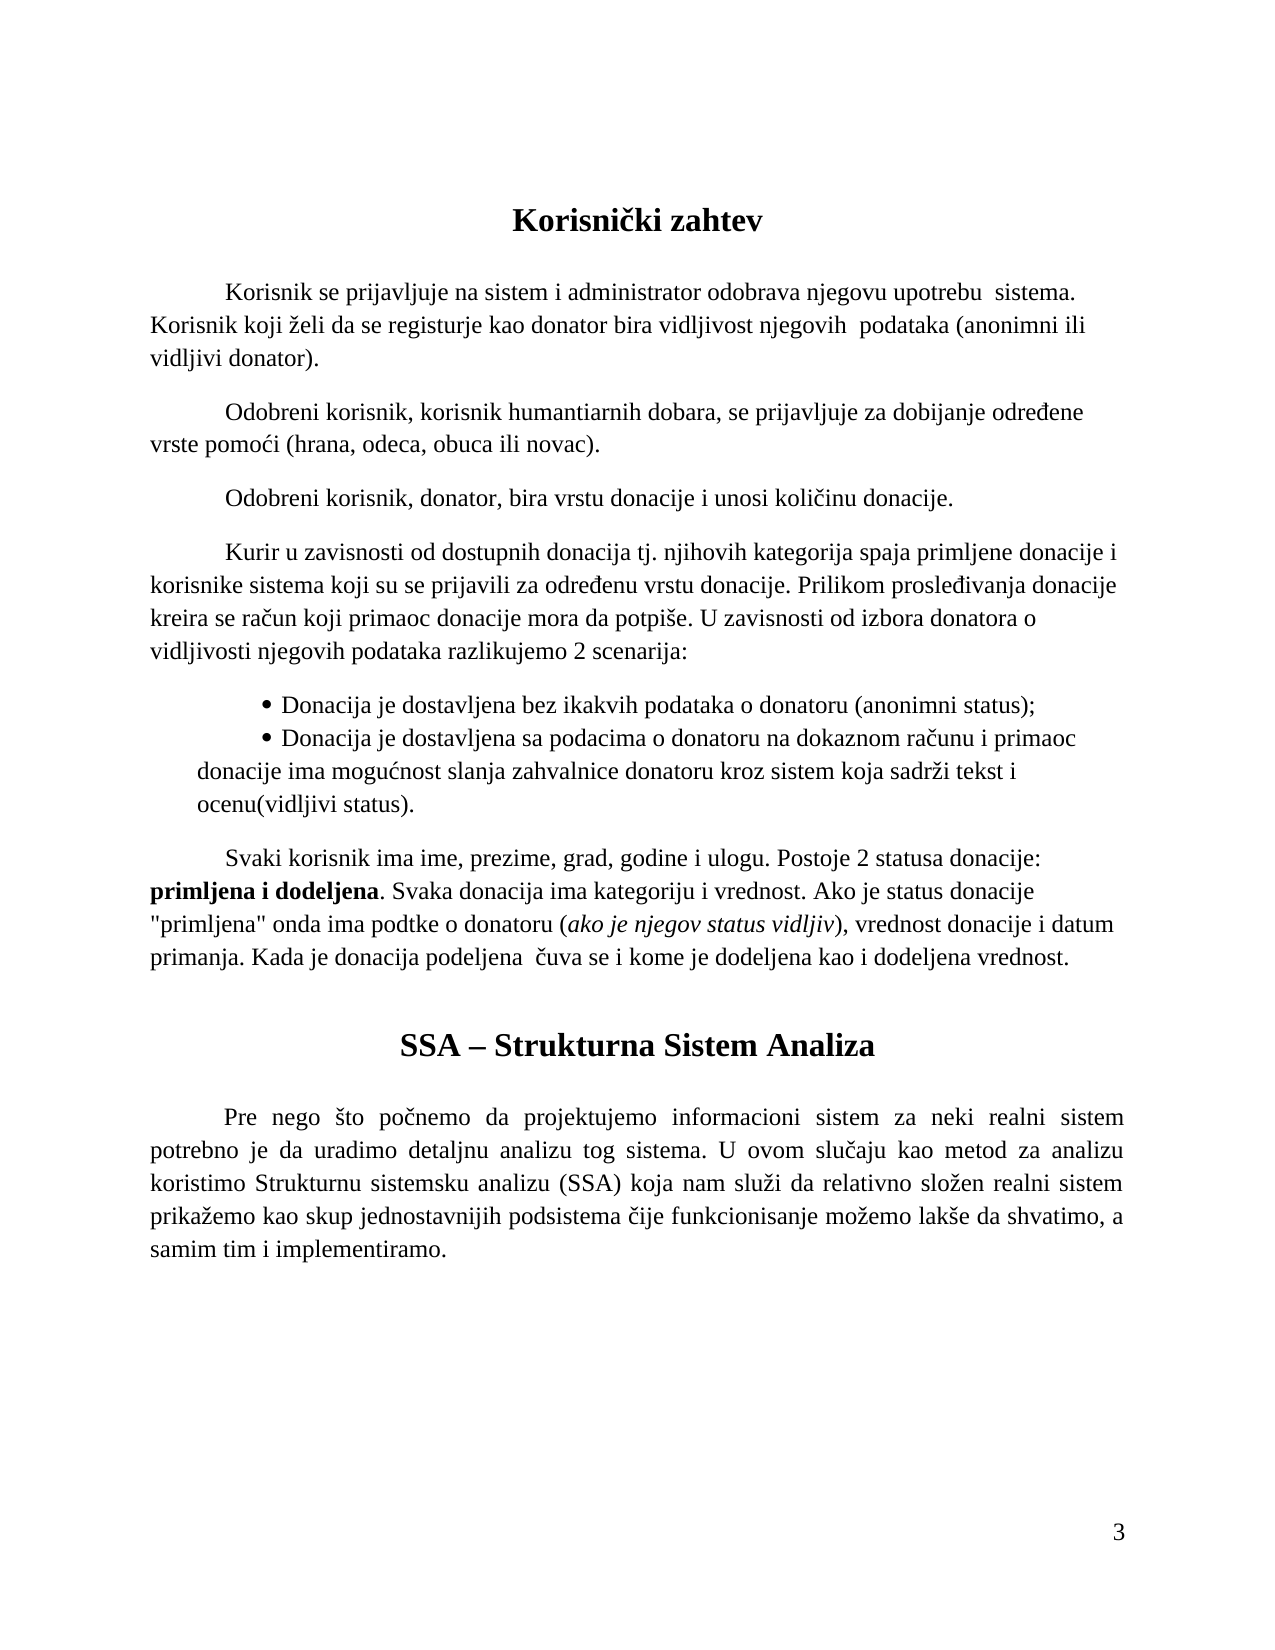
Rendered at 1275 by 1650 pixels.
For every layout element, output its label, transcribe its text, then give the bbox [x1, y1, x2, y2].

subtitle SSA – Strukturna Sistem Analiza [150, 1025, 1125, 1063]
text Odobreni korisnik, korisnik humantiarnih dobara, se prijavljuje za dobijanje određene vrste pomoći (hrana, odeca, obuca ili novac). [150, 397, 1125, 458]
subtitle Korisnički zahtev [150, 200, 1125, 238]
list Donacija je dostavljena bez ikakvih podataka o donatoru (anonimni status); [197, 690, 1125, 719]
text Pre nego što počnemo da projektujemo informacioni sistem za neki realni sistem potrebno je da uradimo detaljnu analizu tog sistema. U ovom slučaju kao metod za analizu koristimo Strukturnu sistemsku analizu (SSA) koja nam služi da relativno složen realni sistem prikažemo kao skup jednostavnijih podsistema čije funkcionisanje možemo lakše da shvatimo, a samim tim i implementiramo. [150, 1102, 1125, 1263]
text Odobreni korisnik, donator, bira vrstu donacije i unosi količinu donacije. [150, 483, 1125, 512]
text Korisnik se prijavljuje na sistem i administrator odobrava njegovu upotrebu sistema. Korisnik koji želi da se registurje kao donator bira vidljivost njegovih podataka (anonimni ili vidljivi donator). [150, 277, 1125, 371]
text Svaki korisnik ima ime, prezime, grad, godine i ulogu. Postoje 2 statusa donacije: primljena i dodeljena. Svaka donacija ima kategoriju i vrednost. Ako je status donacije "primljena" onda ima podtke o donatoru (ako je njegov status vidljiv), vrednost donacije i datum primanja. Kada je donacija podeljena čuva se i kome je dodeljena kao i dodeljena vrednost. [150, 843, 1125, 971]
text Kurir u zavisnosti od dostupnih donacija tj. njihovih kategorija spaja primljene donacije i korisnike sistema koji su se prijavili za određenu vrstu donacije. Prilikom prosleđivanja donacije kreira se račun koji primaoc donacije mora da potpiše. U zavisnosti od izbora donatora o vidljivosti njegovih podataka razlikujemo 2 scenarija: [150, 537, 1125, 665]
list Donacija je dostavljena sa podacima o donatoru na dokaznom računu i primaoc donacije ima mogućnost slanja zahvalnice donatoru kroz sistem koja sadrži tekst i ocenu(vidljivi status). [197, 723, 1125, 818]
